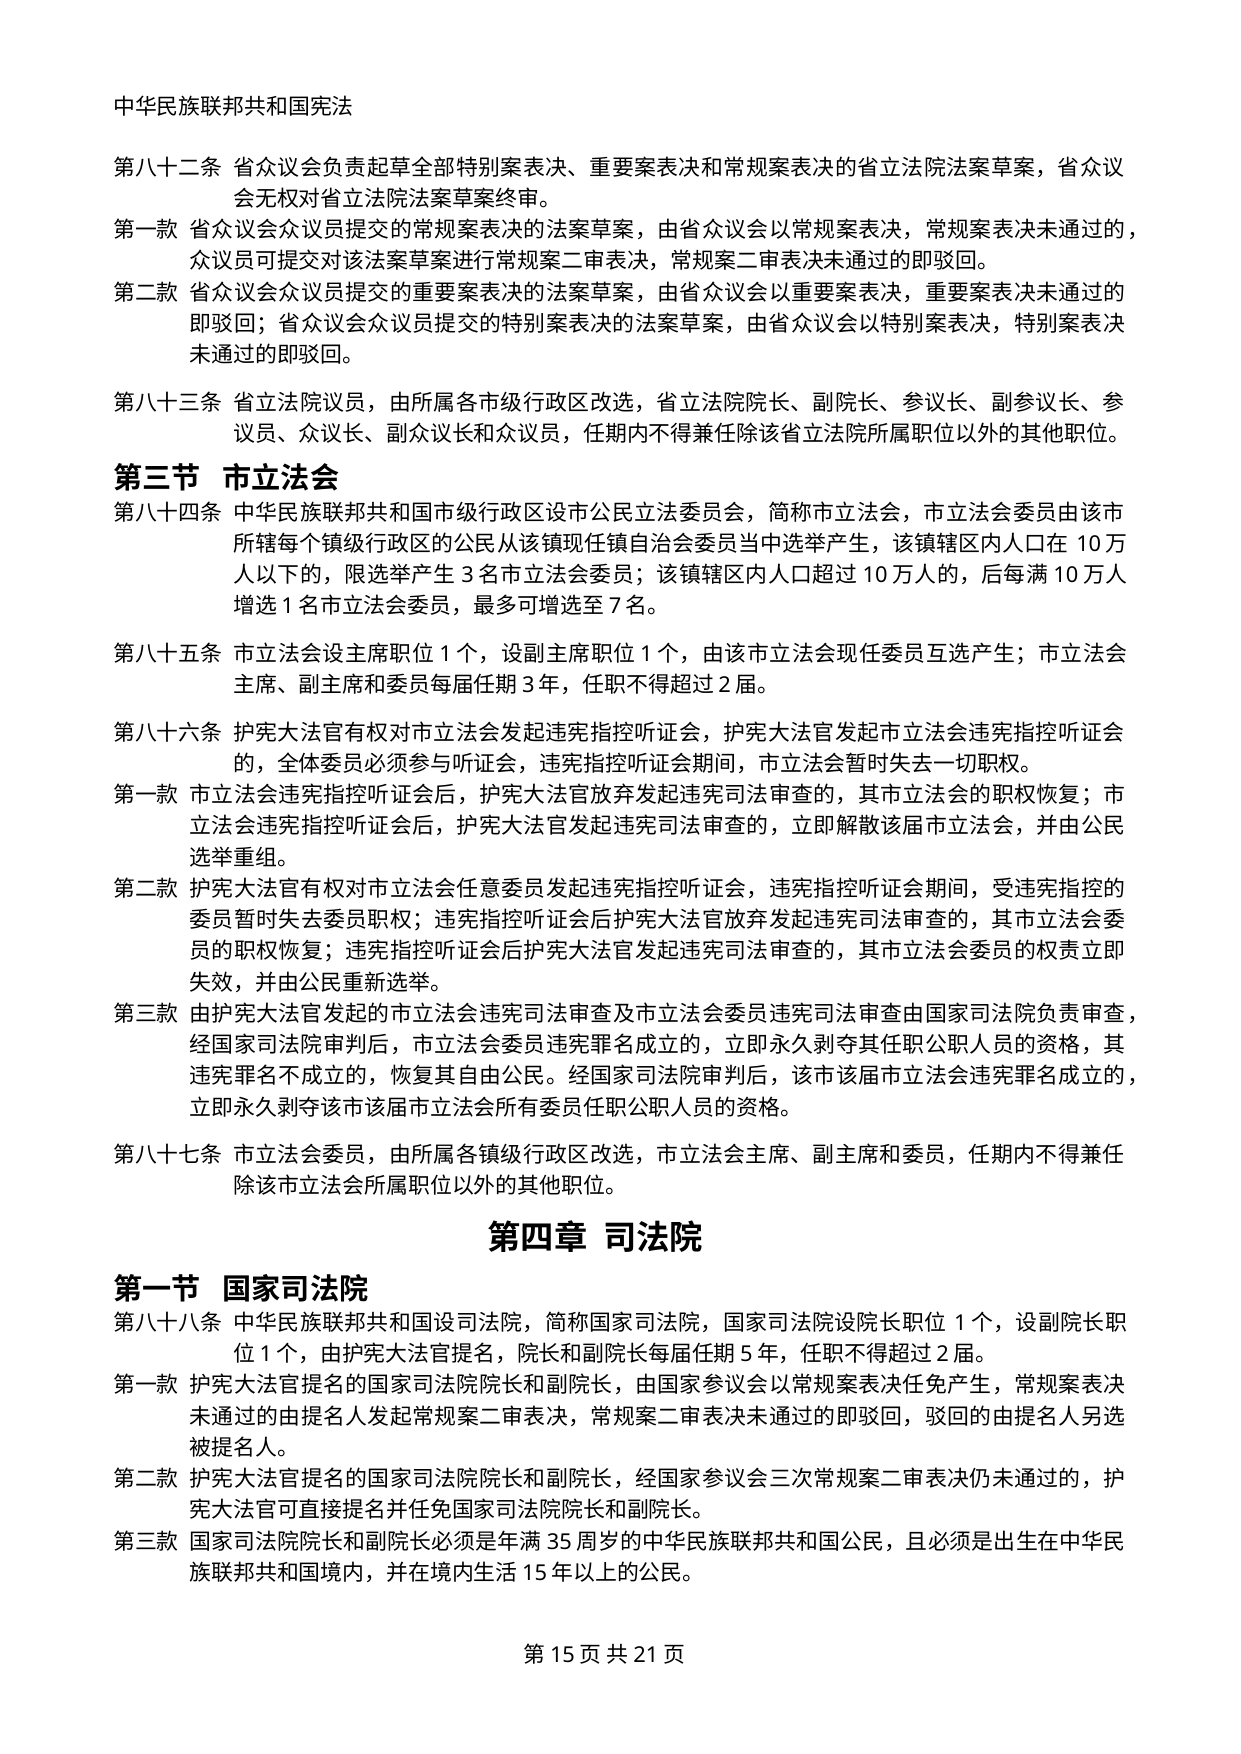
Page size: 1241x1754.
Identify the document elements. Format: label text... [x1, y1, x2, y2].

list 省众议会众议员提交的常规案表决的法案草案，由省众议会以常规案表决，常规案表决未通过的，众议员可提交对该法案草案进行常规案二审表决，常规案二审表决未通过的即驳回。 [113, 212, 1127, 275]
list 国家司法院院长和副院长必须是年满35周岁的中华民族联邦共和国公民，且必须是出生在中华民族联邦共和国境内，并在境内生活15年以上的公民。 [113, 1524, 1127, 1587]
list 国家司法院 [113, 1274, 1127, 1305]
list 市立法会委员，由所属各镇级行政区改选，市立法会主席、副主席和委员，任期内不得兼任除该市立法会所属职位以外的其他职位。 [113, 1137, 1127, 1200]
list 市立法会 [113, 464, 1127, 495]
list 司法院 [113, 1216, 1127, 1258]
list 由护宪大法官发起的市立法会违宪司法审查及市立法会委员违宪司法审查由国家司法院负责审查，经国家司法院审判后，市立法会委员违宪罪名成立的，立即永久剥夺其任职公职人员的资格，其违宪罪名不成立的，恢复其自由公民。经国家司法院审判后，该市该届市立法会违宪罪名成立的，立即永久剥夺该市该届市立法会所有委员任职公职人员的资格。 [113, 996, 1127, 1121]
list 市立法会违宪指控听证会后，护宪大法官放弃发起违宪司法审查的，其市立法会的职权恢复；市立法会违宪指控听证会后，护宪大法官发起违宪司法审查的，立即解散该届市立法会，并由公民选举重组。 [113, 777, 1127, 871]
list 省立法院议员，由所属各市级行政区改选，省立法院院长、副院长、参议长、副参议长、参议员、众议长、副众议长和众议员，任期内不得兼任除该省立法院所属职位以外的其他职位。 [113, 385, 1127, 447]
list 中华民族联邦共和国设司法院，简称国家司法院，国家司法院设院长职位1个，设副院长职位1个，由护宪大法官提名，院长和副院长每届任期5年，任职不得超过2届。 [113, 1305, 1127, 1368]
list 护宪大法官有权对市立法会发起违宪指控听证会，护宪大法官发起市立法会违宪指控听证会的，全体委员必须参与听证会，违宪指控听证会期间，市立法会暂时失去一切职权。 [113, 715, 1127, 777]
list 中华民族联邦共和国市级行政区设市公民立法委员会，简称市立法会，市立法会委员由该市所辖每个镇级行政区的公民从该镇现任镇自治会委员当中选举产生，该镇辖区内人口在10万人以下的，限选举产生3名市立法会委员；该镇辖区内人口超过10万人的，后每满10万人增选1名市立法会委员，最多可增选至7名。 [113, 495, 1127, 620]
list 省众议会负责起草全部特别案表决、重要案表决和常规案表决的省立法院法案草案，省众议会无权对省立法院法案草案终审。 [113, 150, 1127, 212]
list 省众议会众议员提交的重要案表决的法案草案，由省众议会以重要案表决，重要案表决未通过的即驳回；省众议会众议员提交的特别案表决的法案草案，由省众议会以特别案表决，特别案表决未通过的即驳回。 [113, 275, 1127, 369]
list 护宪大法官有权对市立法会任意委员发起违宪指控听证会，违宪指控听证会期间，受违宪指控的委员暂时失去委员职权；违宪指控听证会后护宪大法官放弃发起违宪司法审查的，其市立法会委员的职权恢复；违宪指控听证会后护宪大法官发起违宪司法审查的，其市立法会委员的权责立即失效，并由公民重新选举。 [113, 871, 1127, 996]
list 市立法会设主席职位1个，设副主席职位1个，由该市立法会现任委员互选产生；市立法会主席、副主席和委员每届任期3年，任职不得超过2届。 [113, 636, 1127, 699]
list 护宪大法官提名的国家司法院院长和副院长，由国家参议会以常规案表决任免产生，常规案表决未通过的由提名人发起常规案二审表决，常规案二审表决未通过的即驳回，驳回的由提名人另选被提名人。 [113, 1368, 1127, 1462]
list 护宪大法官提名的国家司法院院长和副院长，经国家参议会三次常规案二审表决仍未通过的，护宪大法官可直接提名并任免国家司法院院长和副院长。 [113, 1462, 1127, 1524]
